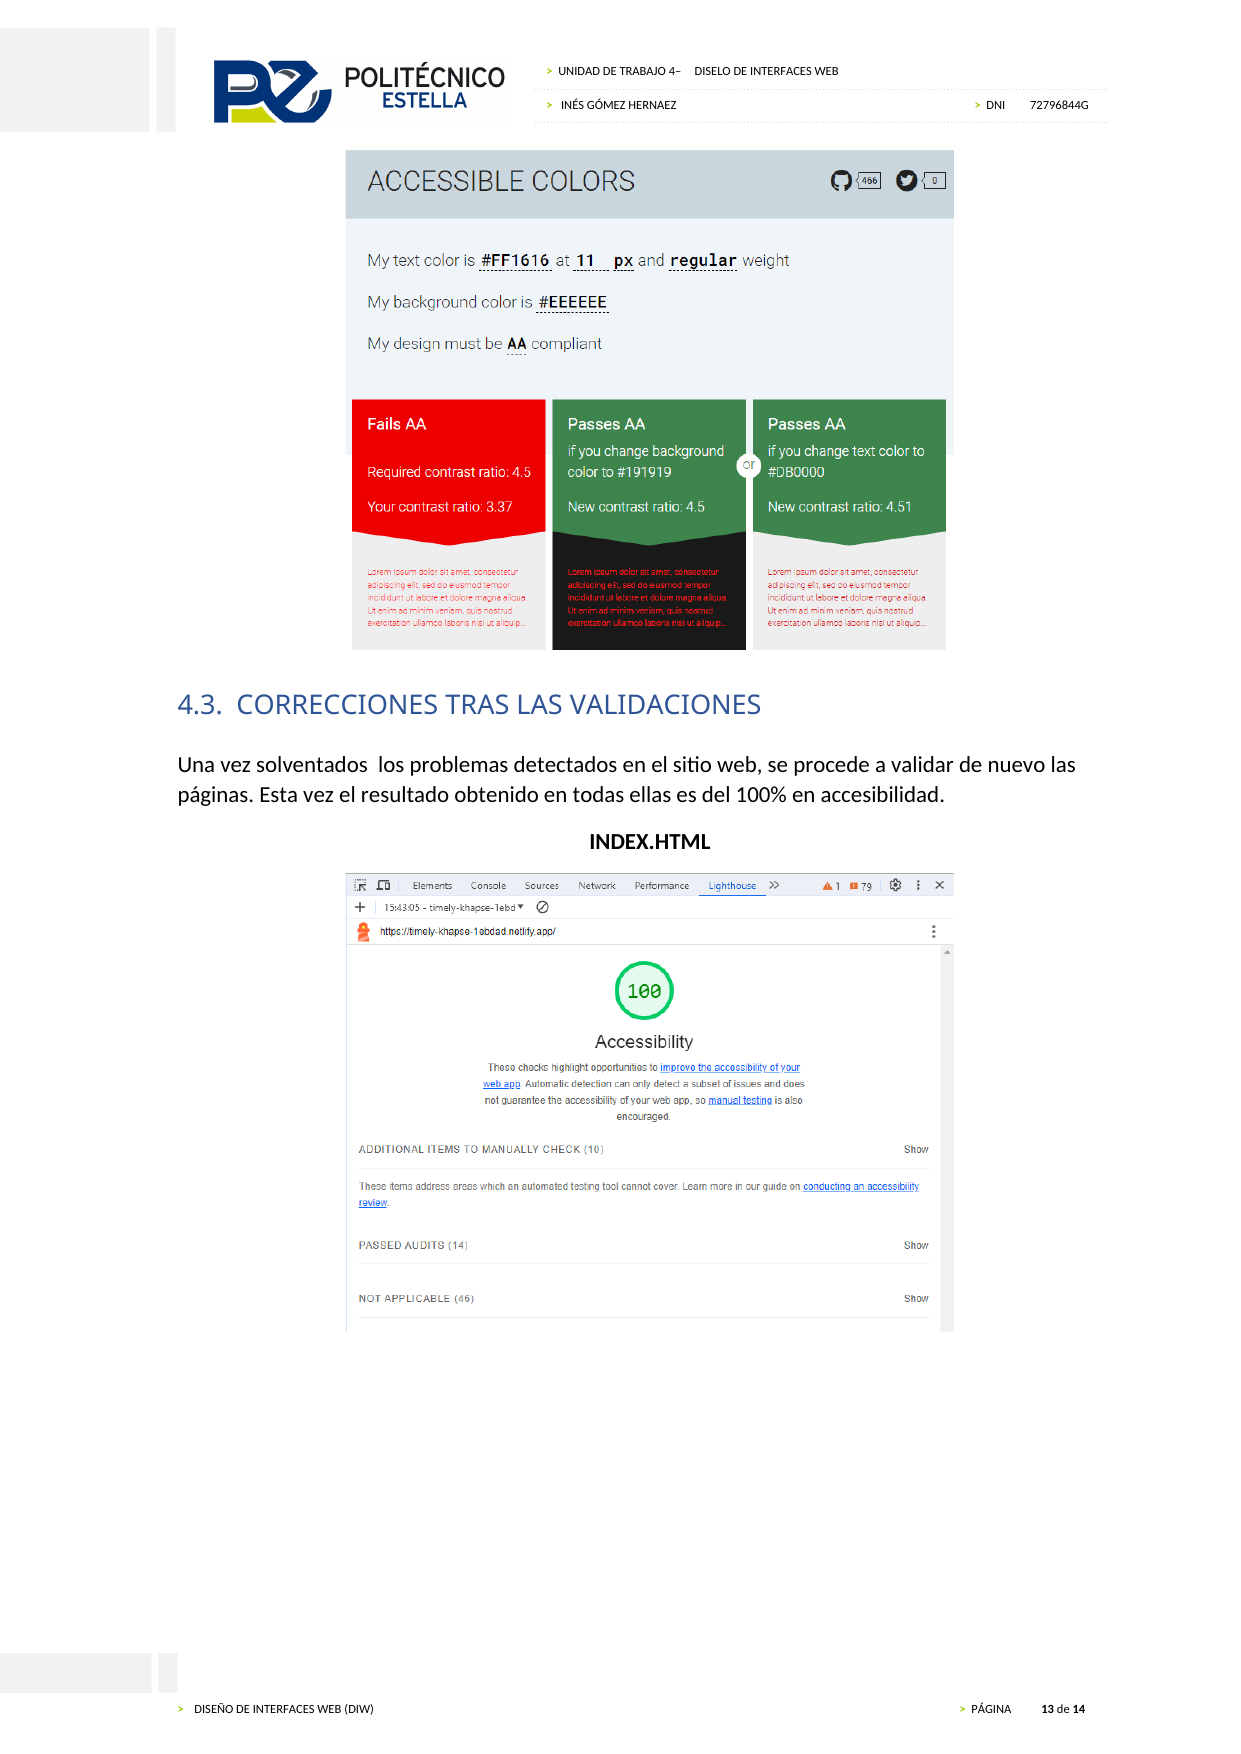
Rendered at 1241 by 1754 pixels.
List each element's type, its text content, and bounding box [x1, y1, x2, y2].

picture [345, 147, 954, 658]
text INDEX.HTML [177, 827, 1122, 855]
picture [345, 873, 954, 1332]
text Una vez solventados los problemas detectados en el sitio web, se procede a validar de nuevo las páginas. Esta vez el resultado obtenido en todas ellas es del 100% en accesibilidad. [177, 750, 1122, 808]
picture [209, 55, 509, 128]
subtitle CORRECCIONES TRAS LAS VALIDACIONES [177, 685, 1122, 722]
